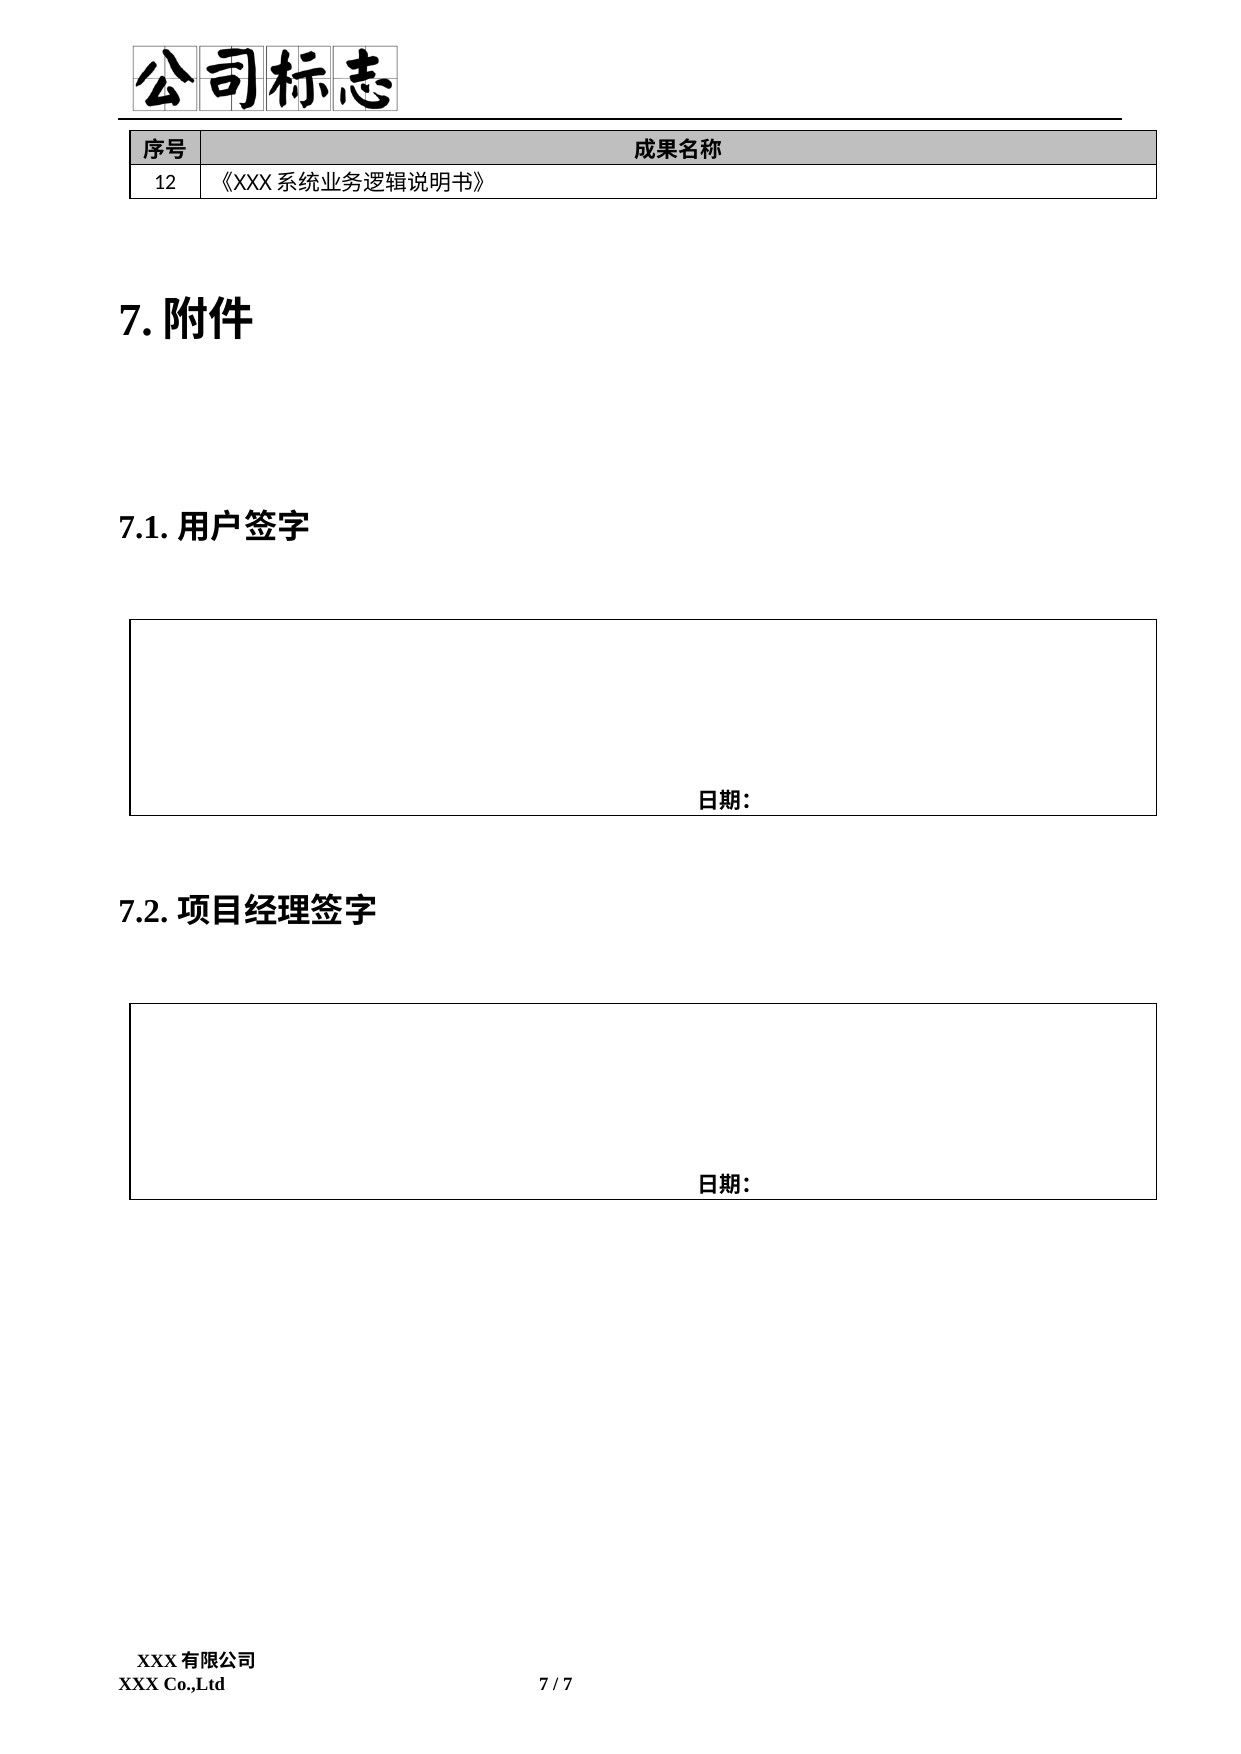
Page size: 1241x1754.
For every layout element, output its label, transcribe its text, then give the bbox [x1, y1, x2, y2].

picture [118, 41, 413, 117]
subtitle 用户签字 [118, 492, 1122, 557]
subtitle 项目经理签字 [118, 876, 1122, 941]
table_header 日期： [131, 1004, 1156, 1199]
table_cell 12 [131, 165, 200, 197]
table_header 日期： [131, 620, 1156, 815]
subtitle 附件 [118, 266, 1122, 364]
table_header 成果名称 [201, 131, 1156, 164]
table_header 序号 [131, 131, 200, 164]
table_cell 《XXX系统业务逻辑说明书》 [201, 165, 1156, 197]
